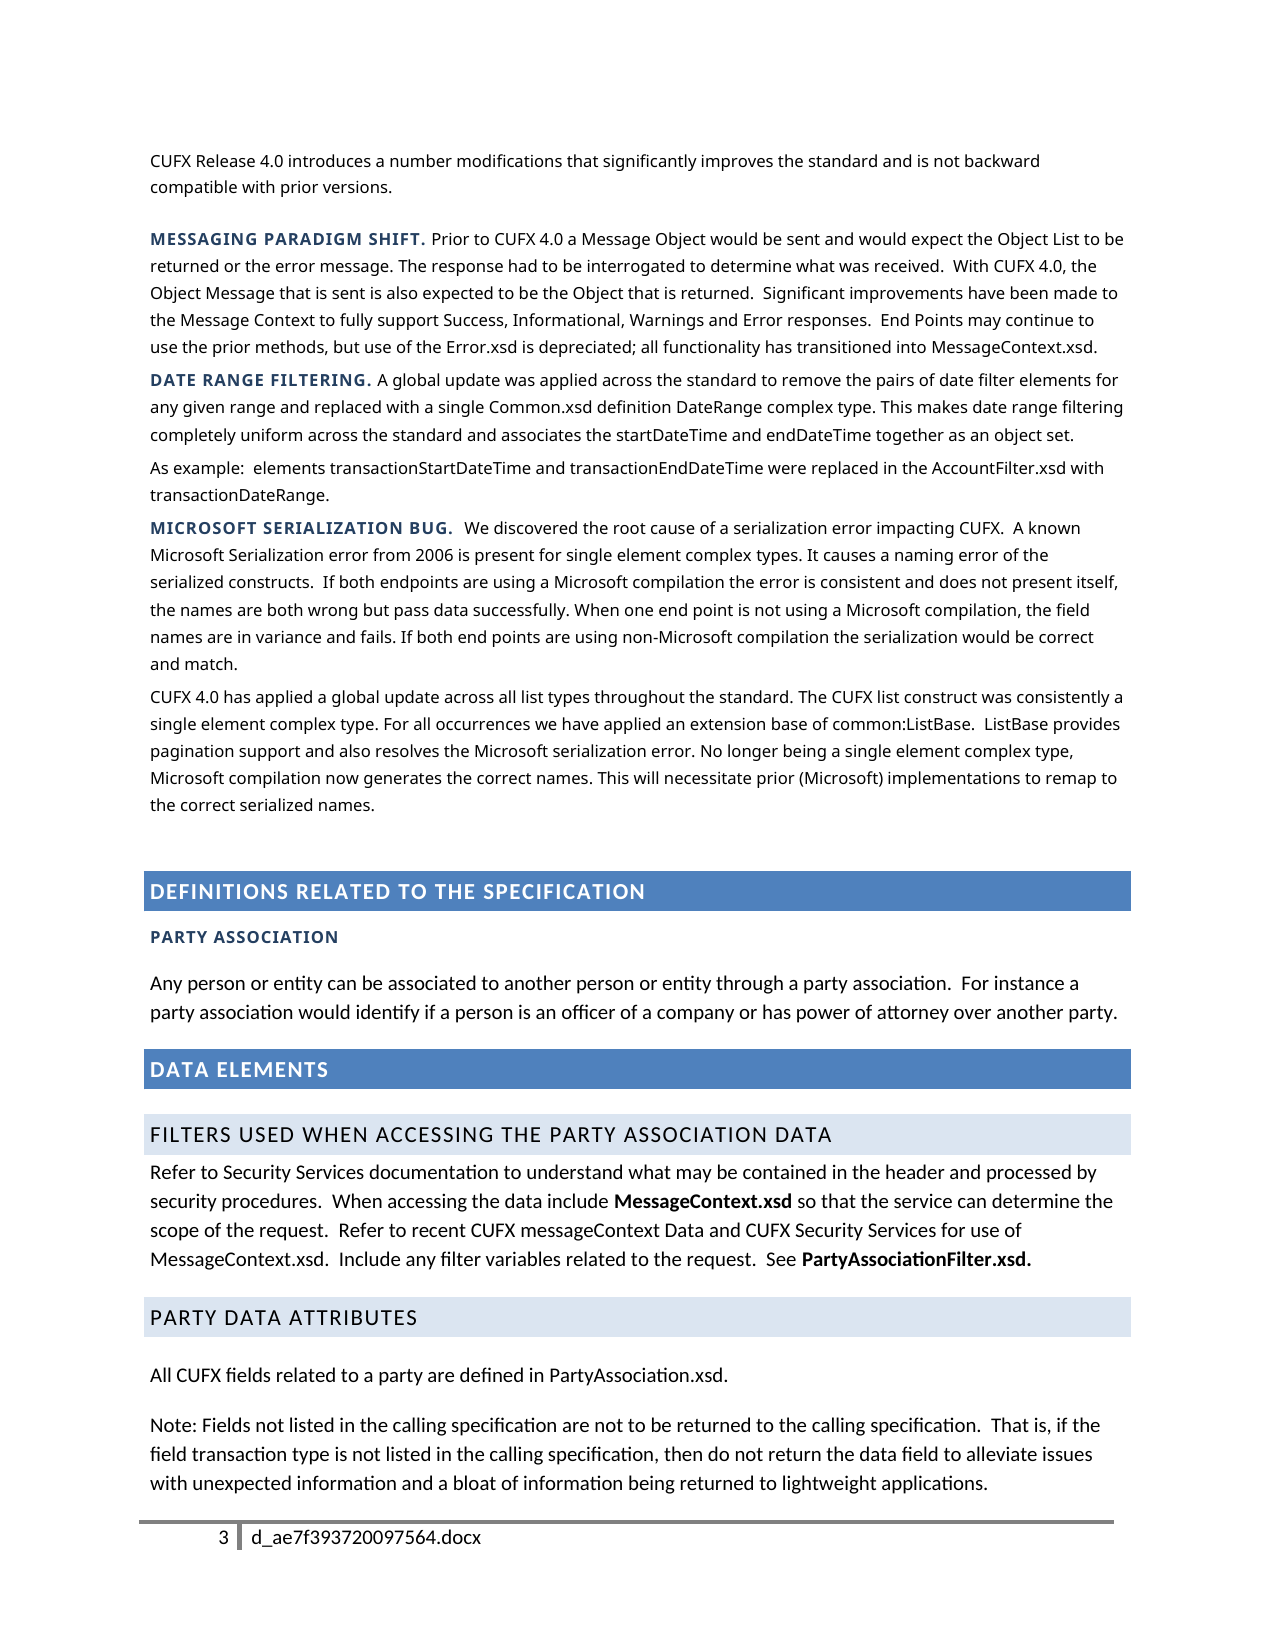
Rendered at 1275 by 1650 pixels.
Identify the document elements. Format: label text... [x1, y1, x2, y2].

subtitle Filters used when accessing the party association data [150, 1121, 1125, 1149]
subtitle Definitions related to the specification [150, 877, 1125, 905]
text Refer to Security Services documentation to understand what may be contained in the header and processed by security procedures. When accessing the data include MessageContext.xsd so that the service can determine the scope of the request. Refer to recent CUFX messageContext Data and CUFX Security Services for use of MessageContext.xsd. Include any filter variables related to the request. See PartyAssociationFilter.xsd. [150, 1159, 1125, 1272]
text Note: Fields not listed in the calling specification are not to be returned to the calling specification. That is, if the field transaction type is not listed in the calling specification, then do not return the data field to alleviate issues with unexpected information and a bloat of information being returned to lightweight applications. [150, 1412, 1125, 1496]
text All CUFX fields related to a party are defined in PartyAssociation.xsd. [150, 1362, 1125, 1387]
text Microsoft Serialization Bug. We discovered the root cause of a serialization error impacting CUFX. A known Microsoft Serialization error from 2006 is present for single element complex types. It causes a naming error of the serialized constructs. If both endpoints are using a Microsoft compilation the error is consistent and does not present itself, the names are both wrong but pass data successfully. When one end point is not using a Microsoft compilation, the field names are in variance and fails. If both end points are using non-Microsoft compilation the serialization would be correct and match. [150, 512, 1125, 675]
subtitle Data Elements [150, 1055, 1125, 1083]
text Party Association [150, 922, 1125, 949]
subtitle Party Data attributes [150, 1303, 1125, 1331]
text CUFX Release 4.0 introduces a number modifications that significantly improves the standard and is not backward compatible with prior versions. [150, 150, 1125, 199]
text CUFX 4.0 has applied a global update across all list types throughout the standard. The CUFX list construct was consistently a single element complex type. For all occurrences we have applied an extension base of common:ListBase. ListBase provides pagination support and also resolves the Microsoft serialization error. No longer being a single element complex type, Microsoft compilation now generates the correct names. This will necessitate prior (Microsoft) implementations to remap to the correct serialized names. [150, 681, 1125, 817]
text Date Range Filtering. A global update was applied across the standard to remove the pairs of date filter elements for any given range and replaced with a single Common.xsd definition DateRange complex type. This makes date range filtering completely uniform across the standard and associates the startDateTime and endDateTime together as an object set. [150, 364, 1125, 446]
text Any person or entity can be associated to another person or entity through a party association. For instance a party association would identify if a person is an officer of a company or has power of attorney over another party. [150, 970, 1125, 1024]
text As example: elements transactionStartDateTime and transactionEndDateTime were replaced in the AccountFilter.xsd with transactionDateRange. [150, 452, 1125, 506]
text Messaging paradigm shift. Prior to CUFX 4.0 a Message Object would be sent and would expect the Object List to be returned or the error message. The response had to be interrogated to determine what was received. With CUFX 4.0, the Object Message that is sent is also expected to be the Object that is returned. Significant improvements have been made to the Message Context to fully support Success, Informational, Warnings and Error responses. End Points may continue to use the prior methods, but use of the Error.xsd is depreciated; all functionality has transitioned into MessageContext.xsd. [150, 223, 1125, 358]
